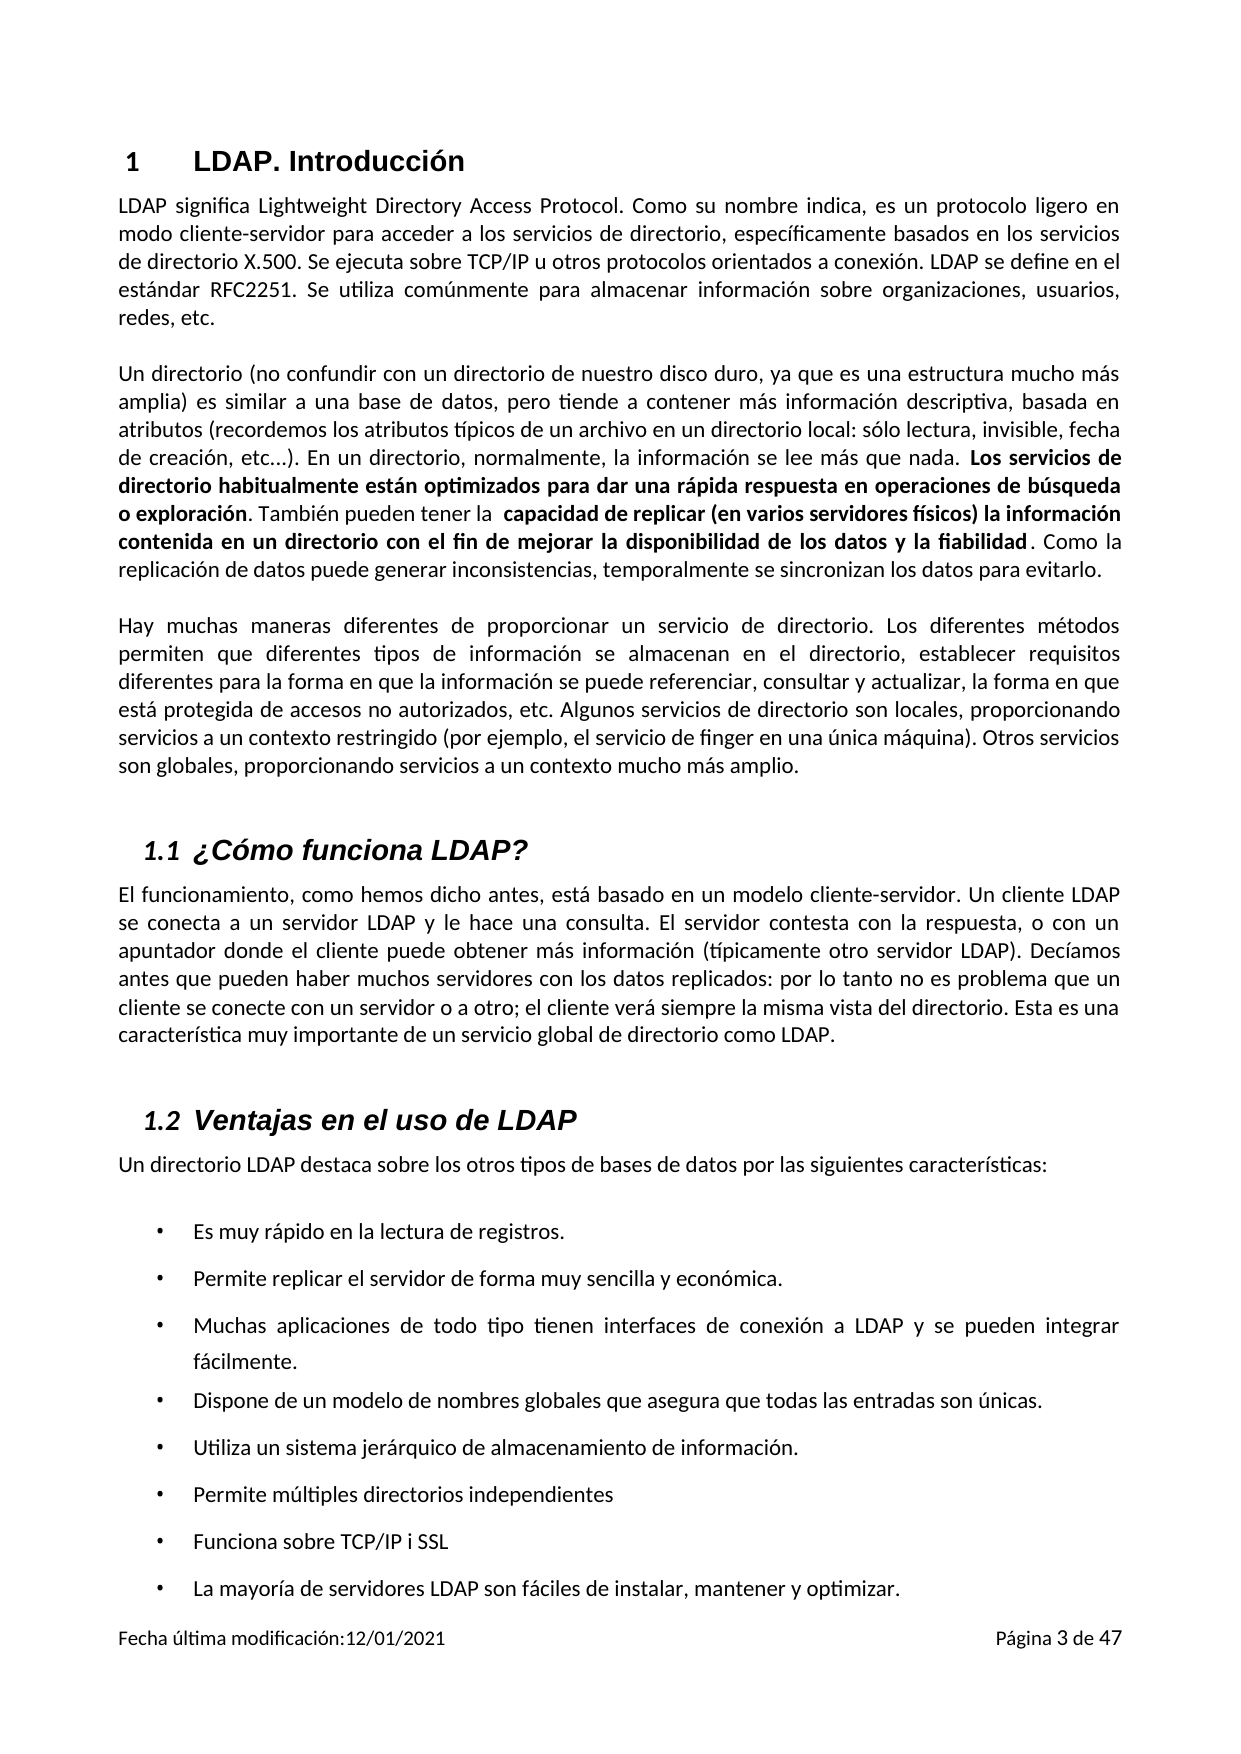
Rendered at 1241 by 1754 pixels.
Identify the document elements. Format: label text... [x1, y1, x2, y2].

list Es muy rápido en la lectura de registros. [156, 1206, 1122, 1253]
list Permite múltiples directorios independientes [156, 1469, 1122, 1516]
subtitle LDAP. Introducción [118, 143, 1122, 178]
text Hay muchas maneras diferentes de proporcionar un servicio de directorio. Los diferentes métodos permiten que diferentes tipos de información se almacenan en el directorio, establecer requisitos diferentes para la forma en que la información se puede referenciar, consultar y actualizar, la forma en que está protegida de accesos no autorizados, etc. Algunos servicios de directorio son locales, proporcionando servicios a un contexto restringido (por ejemplo, el servicio de finger en una única máquina). Otros servicios son globales, proporcionando servicios a un contexto mucho más amplio. [118, 611, 1122, 779]
list Funciona sobre TCP/IP i SSL [156, 1516, 1122, 1563]
list Muchas aplicaciones de todo tipo tienen interfaces de conexión a LDAP y se pueden integrar fácilmente. [156, 1300, 1122, 1375]
list Dispone de un modelo de nombres globales que asegura que todas las entradas son únicas. [156, 1375, 1122, 1422]
list La mayoría de servidores LDAP son fáciles de instalar, mantener y optimizar. [156, 1563, 1122, 1610]
text Un directorio LDAP destaca sobre los otros tipos de bases de datos por las siguientes características: [118, 1150, 1122, 1178]
list Utiliza un sistema jerárquico de almacenamiento de información. [156, 1422, 1122, 1469]
text El funcionamiento, como hemos dicho antes, está basado en un modelo cliente-servidor. Un cliente LDAP se conecta a un servidor LDAP y le hace una consulta. El servidor contesta con la respuesta, o con un apuntador donde el cliente puede obtener más información (típicamente otro servidor LDAP). Decíamos antes que pueden haber muchos servidores con los datos replicados: por lo tanto no es problema que un cliente se conecte con un servidor o a otro; el cliente verá siempre la misma vista del directorio. Esta es una característica muy importante de un servicio global de directorio como LDAP. [118, 881, 1122, 1049]
list Permite replicar el servidor de forma muy sencilla y económica. [156, 1253, 1122, 1300]
subtitle Ventajas en el uso de LDAP [136, 1102, 1122, 1137]
text LDAP significa Lightweight Directory Access Protocol. Como su nombre indica, es un protocolo ligero en modo cliente-servidor para acceder a los servicios de directorio, específicamente basados en los servicios de directorio X.500. Se ejecuta sobre TCP/IP u otros protocolos orientados a conexión. LDAP se define en el estándar RFC2251. Se utiliza comúnmente para almacenar información sobre organizaciones, usuarios, redes, etc. [118, 191, 1122, 331]
subtitle ¿Cómo funciona LDAP? [136, 832, 1122, 868]
text Un directorio (no confundir con un directorio de nuestro disco duro, ya que es una estructura mucho más amplia) es similar a una base de datos, pero tiende a contener más información descriptiva, basada en atributos (recordemos los atributos típicos de un archivo en un directorio local: sólo lectura, invisible, fecha de creación, etc...). En un directorio, normalmente, la información se lee más que nada. Los servicios de directorio habitualmente están optimizados para dar una rápida respuesta en operaciones de búsqueda o exploración. También pueden tener la capacidad de replicar (en varios servidores físicos) la información contenida en un directorio con el fin de mejorar la disponibilidad de los datos y la fiabilidad. Como la replicación de datos puede generar inconsistencias, temporalmente se sincronizan los datos para evitarlo. [118, 359, 1122, 583]
